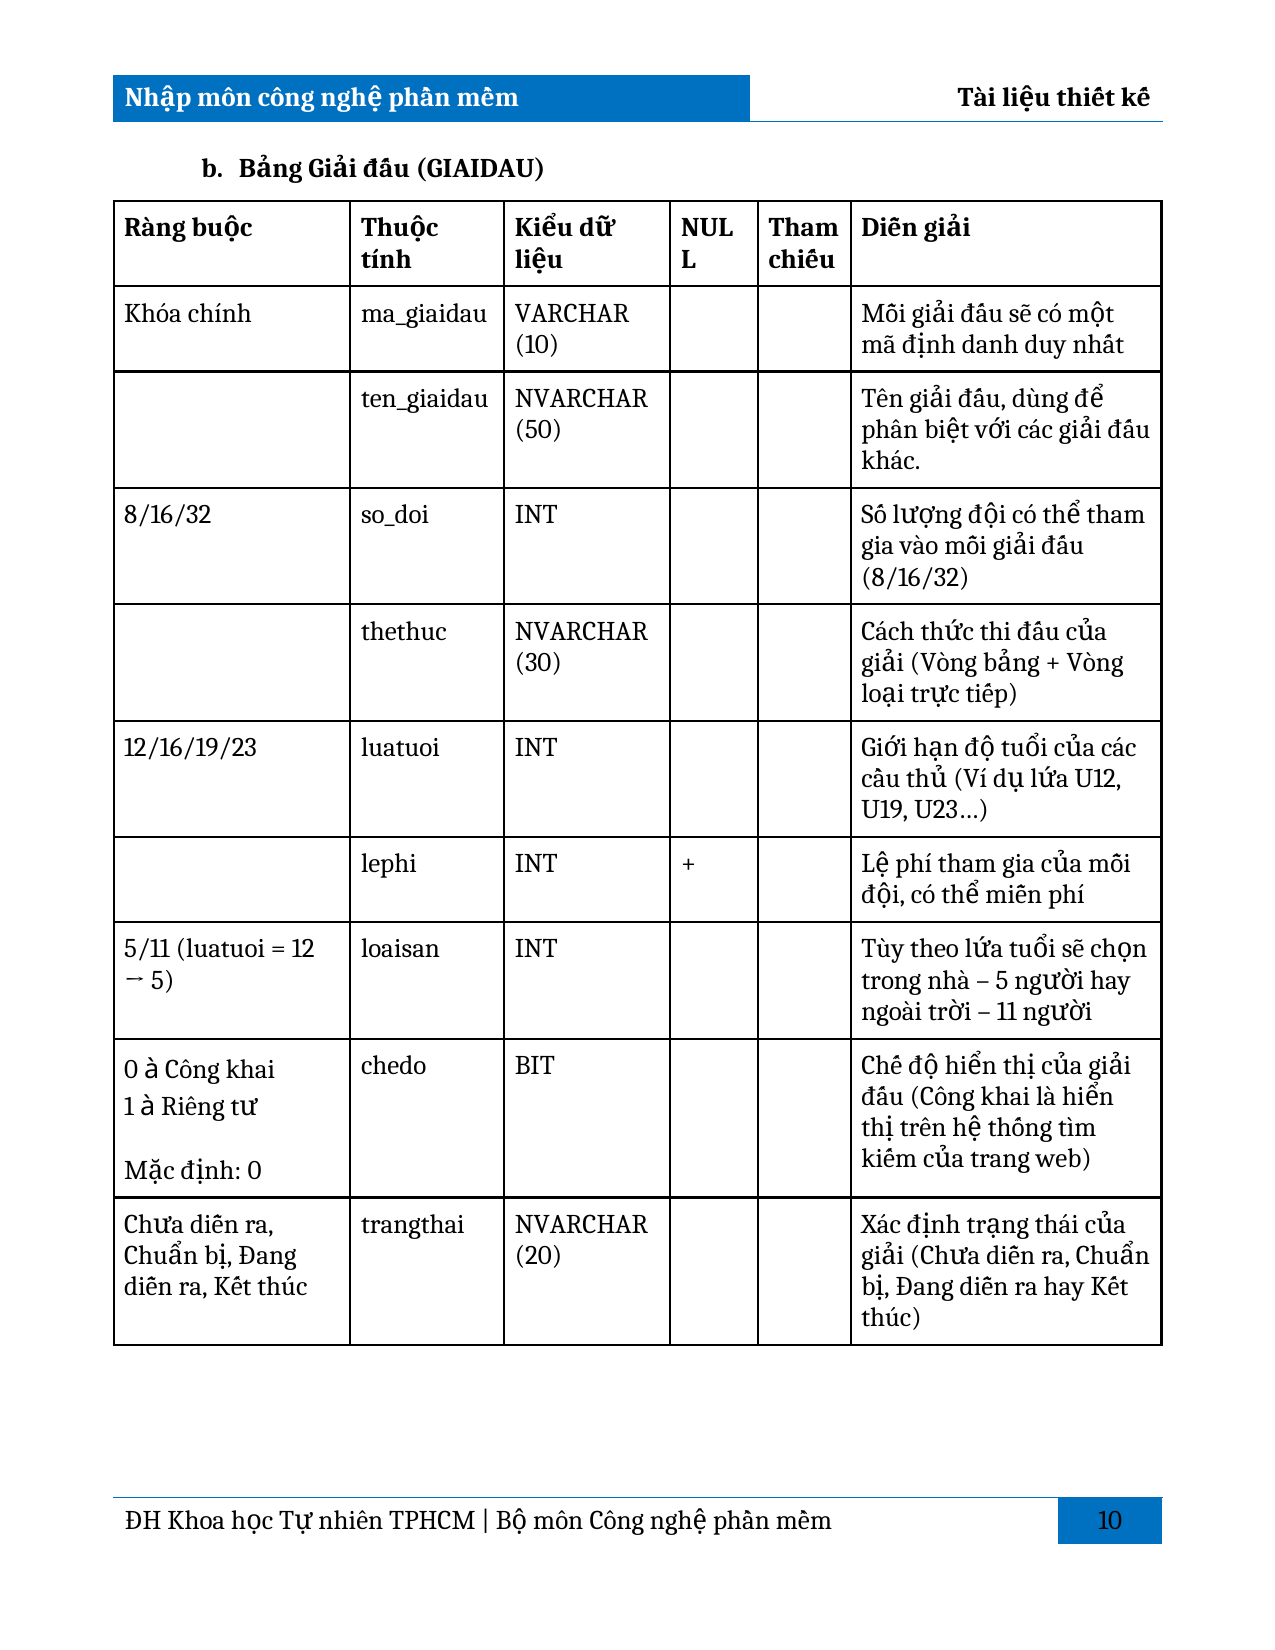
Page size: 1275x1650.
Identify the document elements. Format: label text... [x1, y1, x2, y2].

table_header Thuộc tính [351, 202, 503, 285]
table_header Kiểu dữ liệu [505, 202, 669, 285]
table_cell [759, 287, 850, 370]
table_cell Xác định trạng thái của giải (Chưa diễn ra, Chuẩn bị, Đang diễn ra hay Kết thúc) [852, 1199, 1160, 1344]
table_cell Cách thức thi đấu của giải (Vòng bảng + Vòng loại trực tiếp) [852, 605, 1160, 719]
table_cell [671, 373, 757, 487]
table_cell INT [505, 489, 669, 603]
table_cell INT [505, 923, 669, 1037]
table_cell [671, 923, 757, 1037]
table_cell [759, 923, 850, 1037]
table_cell Khóa chính [115, 287, 349, 370]
table_cell [671, 1040, 757, 1196]
table_cell VARCHAR (10) [505, 287, 669, 370]
table_cell [671, 605, 757, 719]
table_cell trangthai [351, 1199, 503, 1344]
table_cell thethuc [351, 605, 503, 719]
table_cell Mỗi giải đấu sẽ có một mã định danh duy nhất [852, 287, 1160, 370]
table_cell [759, 1199, 850, 1344]
table_cell Tùy theo lứa tuổi sẽ chọn trong nhà – 5 người hay ngoài trời – 11 người [852, 923, 1160, 1037]
table_cell lephi [351, 838, 503, 921]
table_cell loaisan [351, 923, 503, 1037]
table_cell Số lượng đội có thể tham gia vào mỗi giải đấu (8/16/32) [852, 489, 1160, 603]
table_cell [671, 1199, 757, 1344]
table_cell Chế độ hiển thị của giải đấu (Công khai là hiển thị trên hệ thống tìm kiếm của trang web) [852, 1040, 1160, 1196]
table_cell [759, 605, 850, 719]
table_cell ma_giaidau [351, 287, 503, 370]
table_cell [115, 373, 349, 487]
table_cell [671, 722, 757, 836]
table_cell luatuoi [351, 722, 503, 836]
table_cell [759, 489, 850, 603]
table_cell NVARCHAR (50) [505, 373, 669, 487]
table_cell [759, 838, 850, 921]
table_cell Tên giải đấu, dùng để phân biệt với các giải đấu khác. [852, 373, 1160, 487]
table_header NULL [671, 202, 757, 285]
table_cell [115, 605, 349, 719]
table_cell [759, 1040, 850, 1196]
table_cell [671, 489, 757, 603]
table_header Ràng buộc [115, 202, 349, 285]
table_cell 12/16/19/23 [115, 722, 349, 836]
table_cell NVARCHAR (30) [505, 605, 669, 719]
table_cell 0 à Công khai 1 à Riêng tư Mặc định: 0 [115, 1040, 349, 1196]
table_header Diễn giải [852, 202, 1160, 285]
table_cell INT [505, 722, 669, 836]
list Bảng Giải đấu (GIAIDAU) [201, 153, 1162, 184]
table_cell so_doi [351, 489, 503, 603]
table_cell ten_giaidau [351, 373, 503, 487]
table_cell INT [505, 838, 669, 921]
table_cell Chưa diễn ra, Chuẩn bị, Đang diễn ra, Kết thúc [115, 1199, 349, 1344]
table_cell Giới hạn độ tuổi của các cầu thủ (Ví dụ lứa U12, U19, U23…) [852, 722, 1160, 836]
table_cell [115, 838, 349, 921]
table_cell NVARCHAR (20) [505, 1199, 669, 1344]
table_cell Lệ phí tham gia của mỗi đội, có thể miễn phí [852, 838, 1160, 921]
table_cell [759, 722, 850, 836]
table_cell [671, 287, 757, 370]
table_cell [759, 373, 850, 487]
table_header Tham chiếu [759, 202, 850, 285]
table_cell BIT [505, 1040, 669, 1196]
table_cell 8/16/32 [115, 489, 349, 603]
table_cell + [671, 838, 757, 921]
table_cell chedo [351, 1040, 503, 1196]
table_cell 5/11 (luatuoi = 12 → 5) [115, 923, 349, 1037]
